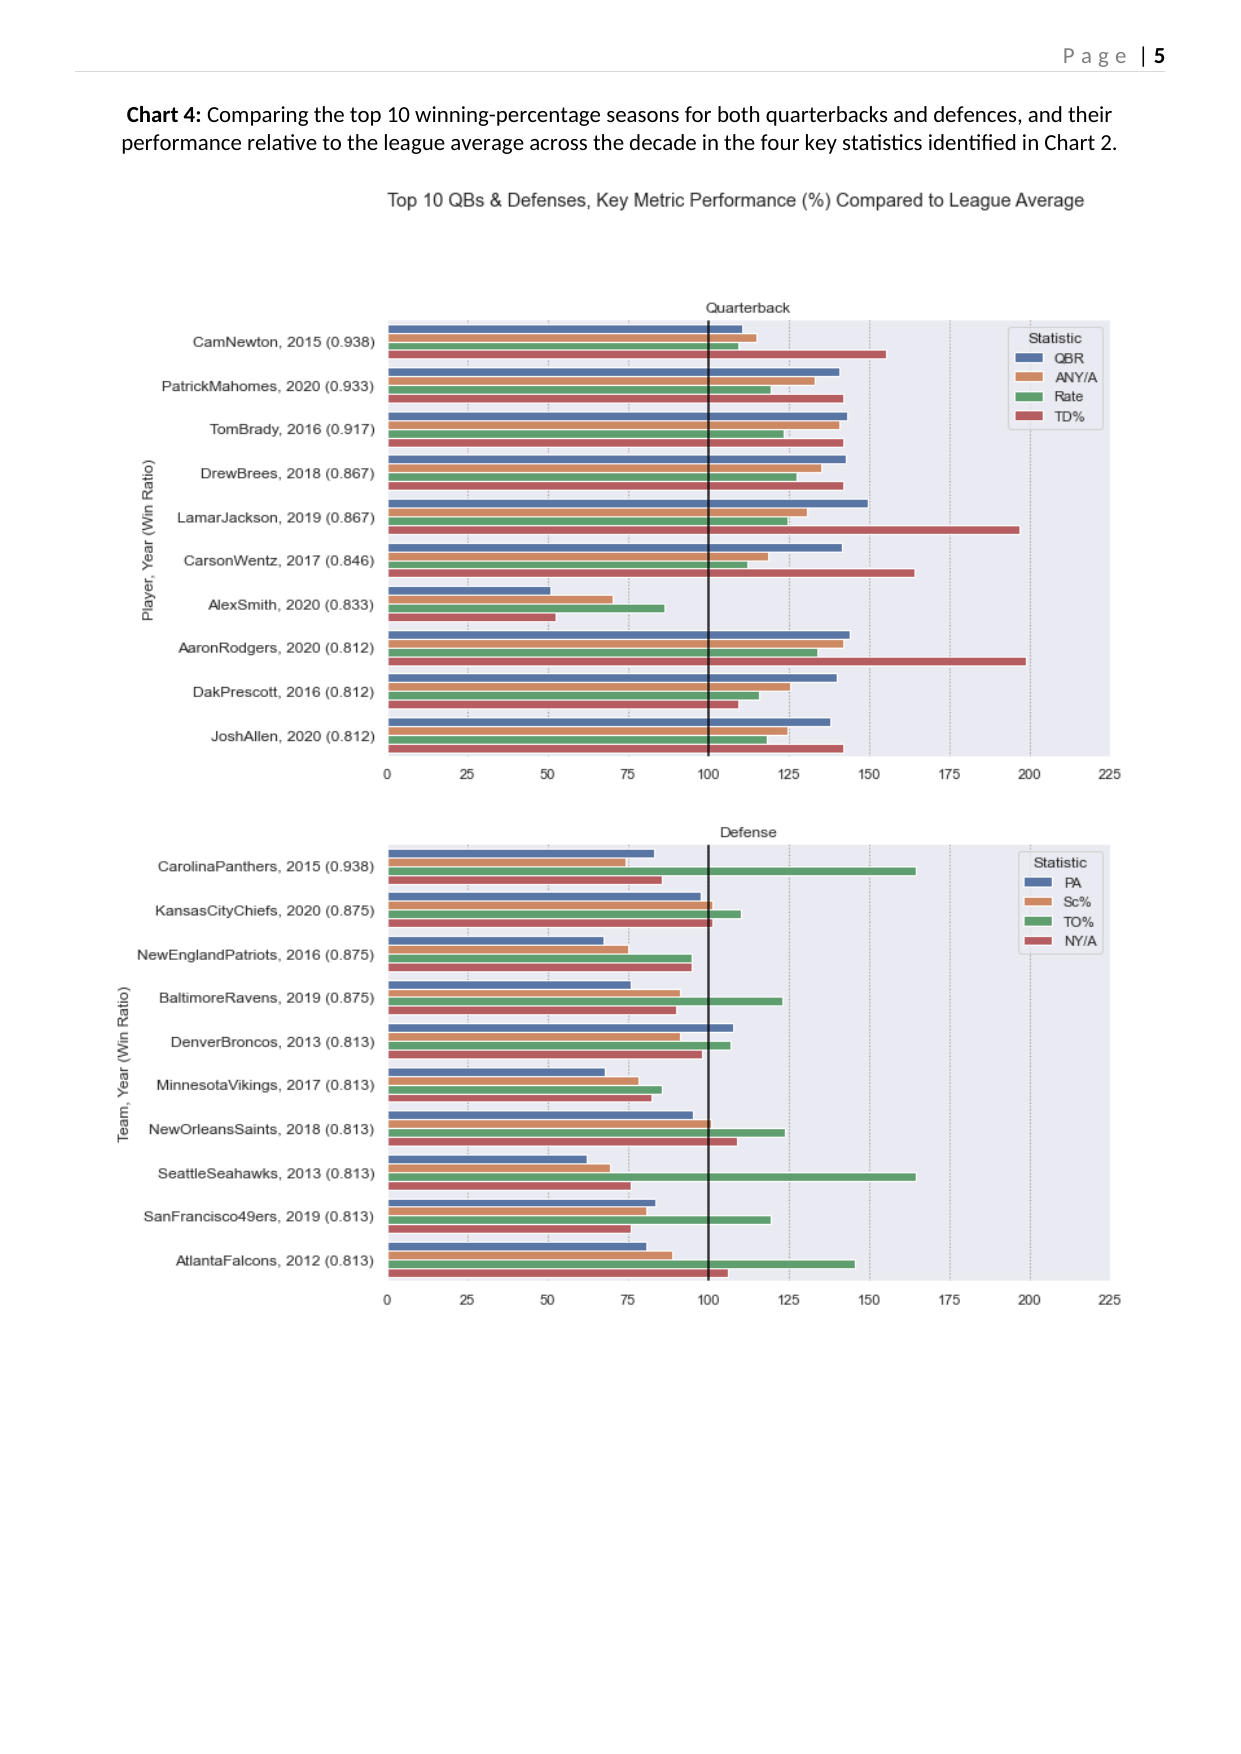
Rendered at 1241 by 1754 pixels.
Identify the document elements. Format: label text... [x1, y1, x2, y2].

text Chart 4: Comparing the top 10 winning-percentage seasons for both quarterbacks and defences, and their performance relative to the league average across the decade in the four key statistics identified in Chart 2. [75, 101, 1165, 157]
picture [110, 184, 1131, 1315]
